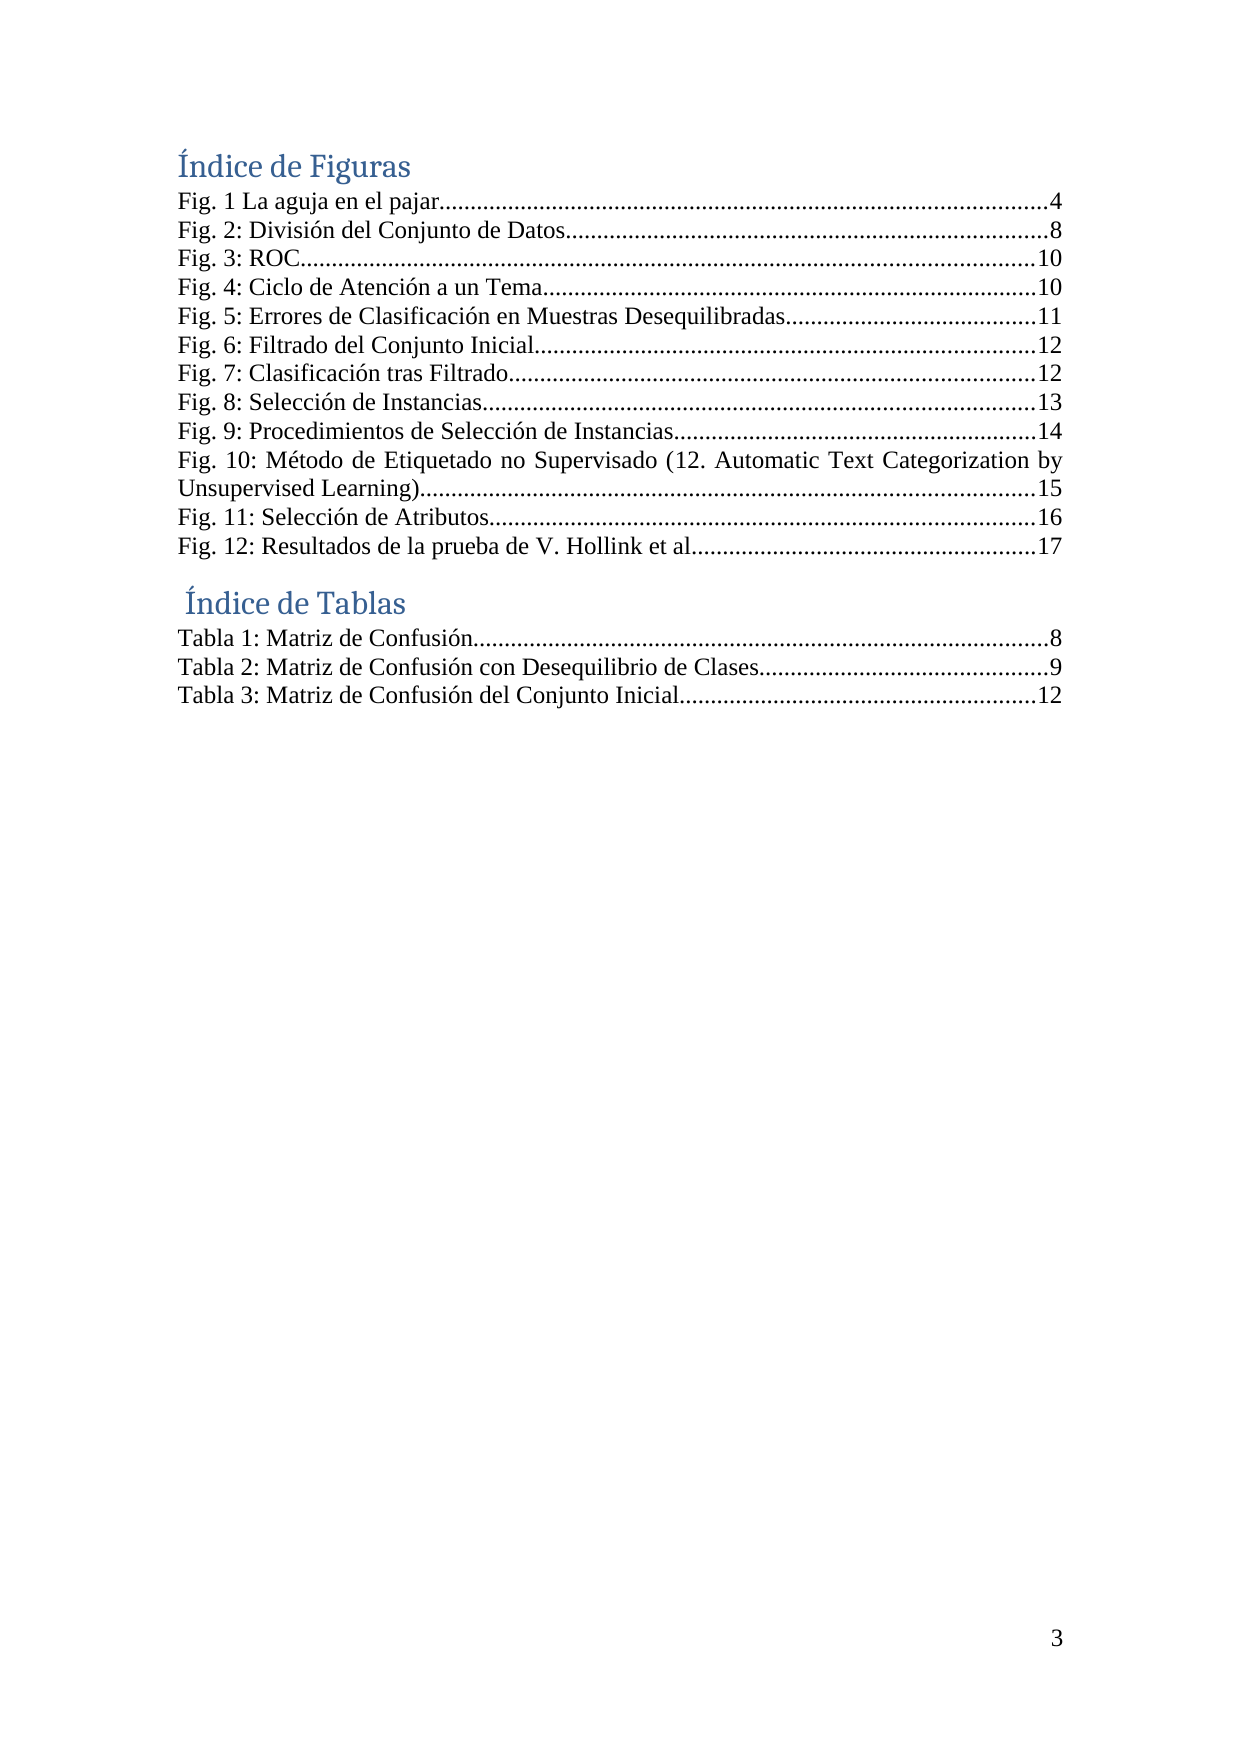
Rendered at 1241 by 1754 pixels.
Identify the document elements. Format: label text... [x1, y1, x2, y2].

text Fig. 2: División del Conjunto de Datos 8 [177, 215, 1063, 243]
text Fig. 12: Resultados de la prueba de V. Hollink et al. 17 [177, 531, 1063, 560]
text Tabla 2: Matriz de Confusión con Desequilibrio de Clases 9 [177, 652, 1063, 681]
text Fig. 8: Selección de Instancias 13 [177, 387, 1063, 416]
text Fig. 5: Errores de Clasificación en Muestras Desequilibradas 11 [177, 301, 1063, 330]
text Tabla 1: Matriz de Confusión 8 [177, 623, 1063, 652]
text Fig. 7: Clasificación tras Filtrado 12 [177, 358, 1063, 387]
text Fig. 10: Método de Etiquetado no Supervisado (12. Automatic Text Categorization by Unsupervised Learning) 15 [177, 445, 1063, 502]
text Fig. 3: ROC 10 [177, 243, 1063, 272]
text Fig. 6: Filtrado del Conjunto Inicial 12 [177, 330, 1063, 358]
text Fig. 11: Selección de Atributos 16 [177, 502, 1063, 531]
text Fig. 9: Procedimientos de Selección de Instancias 14 [177, 416, 1063, 445]
subtitle Índice de Tablas [177, 585, 1063, 623]
subtitle Índice de Figuras [177, 148, 1063, 186]
text Fig. 1 La aguja en el pajar 4 [177, 186, 1063, 215]
text Fig. 4: Ciclo de Atención a un Tema 10 [177, 272, 1063, 301]
text Tabla 3: Matriz de Confusión del Conjunto Inicial 12 [177, 681, 1063, 709]
